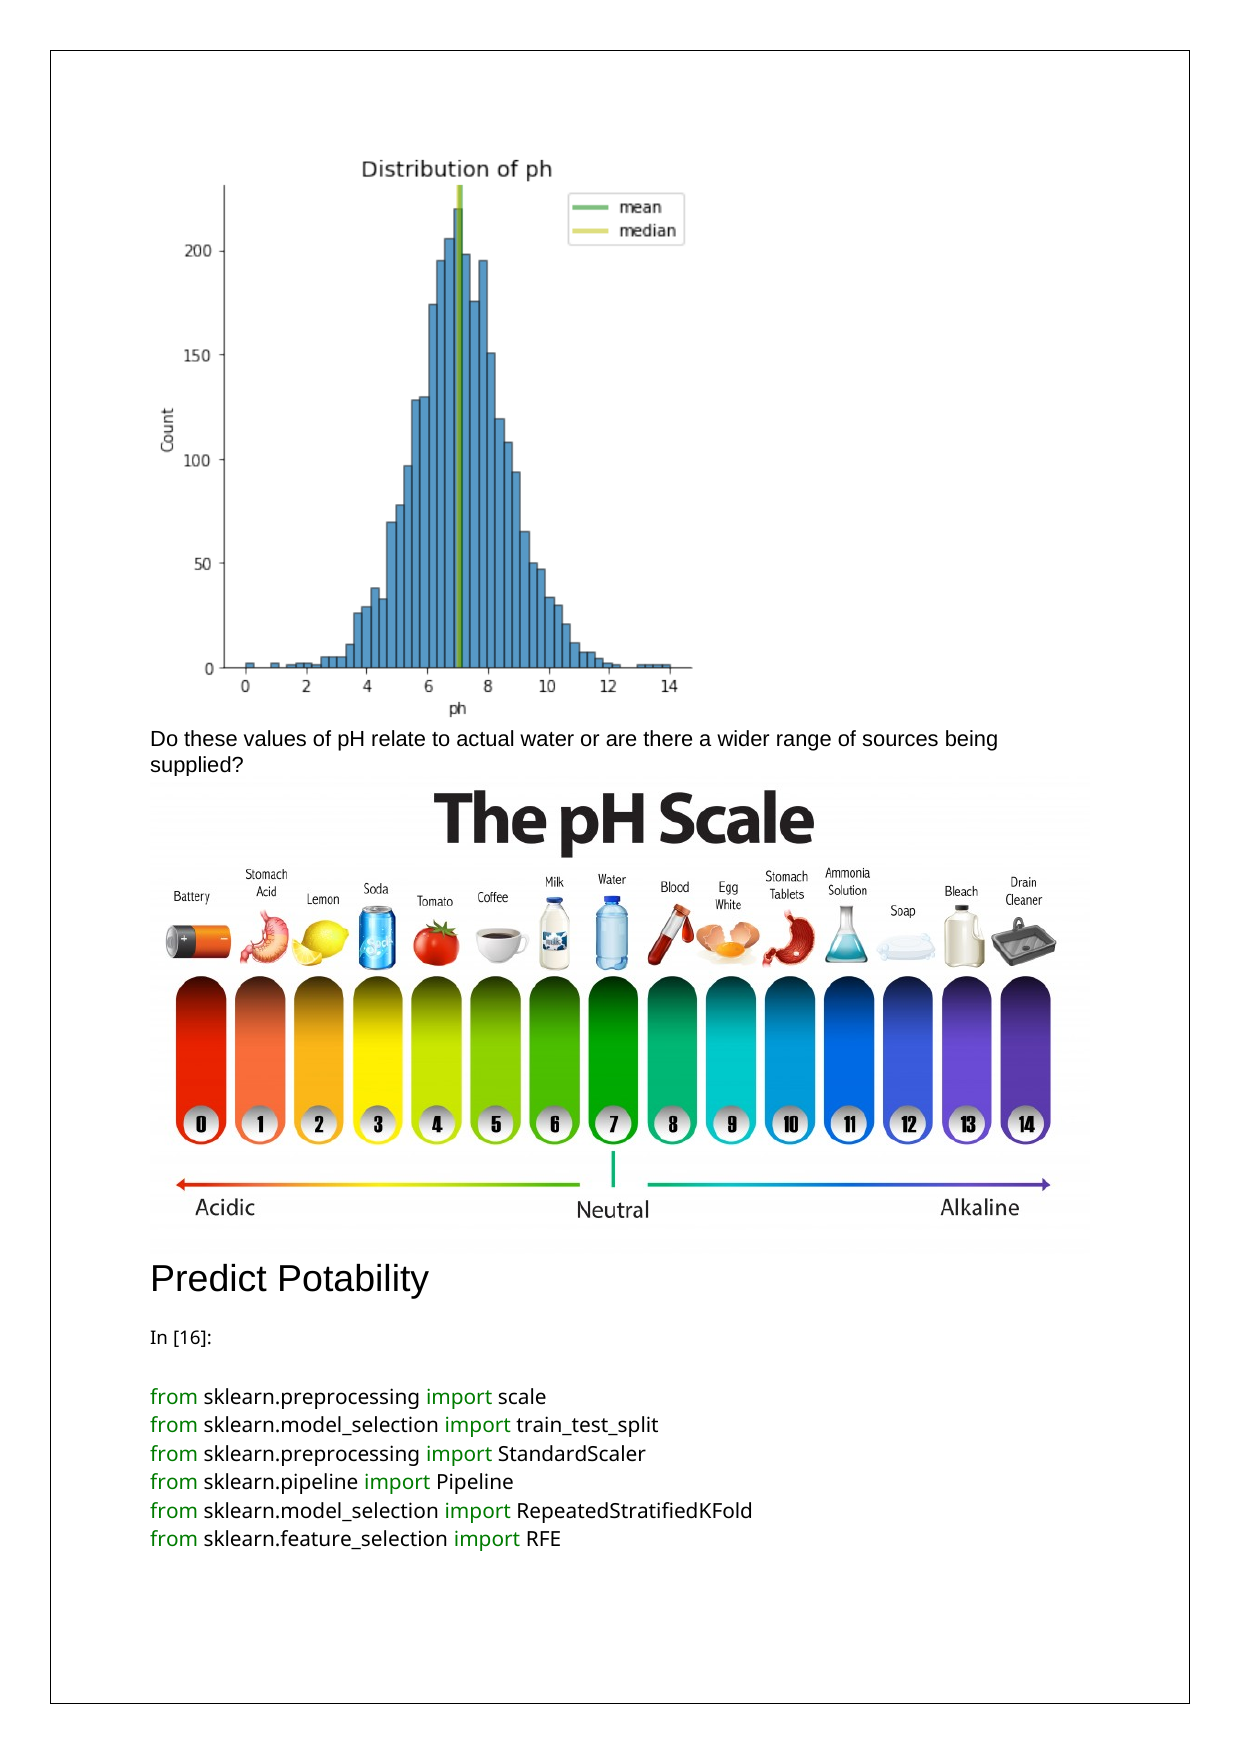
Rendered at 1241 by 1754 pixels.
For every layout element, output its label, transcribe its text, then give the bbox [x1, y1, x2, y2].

text from sklearn.preprocessing import scale [150, 1382, 1090, 1410]
picture [150, 776, 1091, 1257]
text from sklearn.pipeline import Pipeline [150, 1467, 1090, 1496]
text In [16]: [150, 1318, 1090, 1350]
text from sklearn.feature_selection import RFE [150, 1524, 1090, 1553]
text from sklearn.preprocessing import StandardScaler [150, 1439, 1090, 1467]
picture [150, 150, 700, 727]
text from sklearn.model_selection import RepeatedStratifiedKFold [150, 1496, 1090, 1524]
text Do these values of pH relate to actual water or are there a wider range of sources being supplied?Predict Potability [150, 1257, 1090, 1299]
text from sklearn.model_selection import train_test_split [150, 1410, 1090, 1439]
text Do these values of pH relate to actual water or are there a wider range of sources being supplied?Predict Potability [150, 726, 1090, 776]
